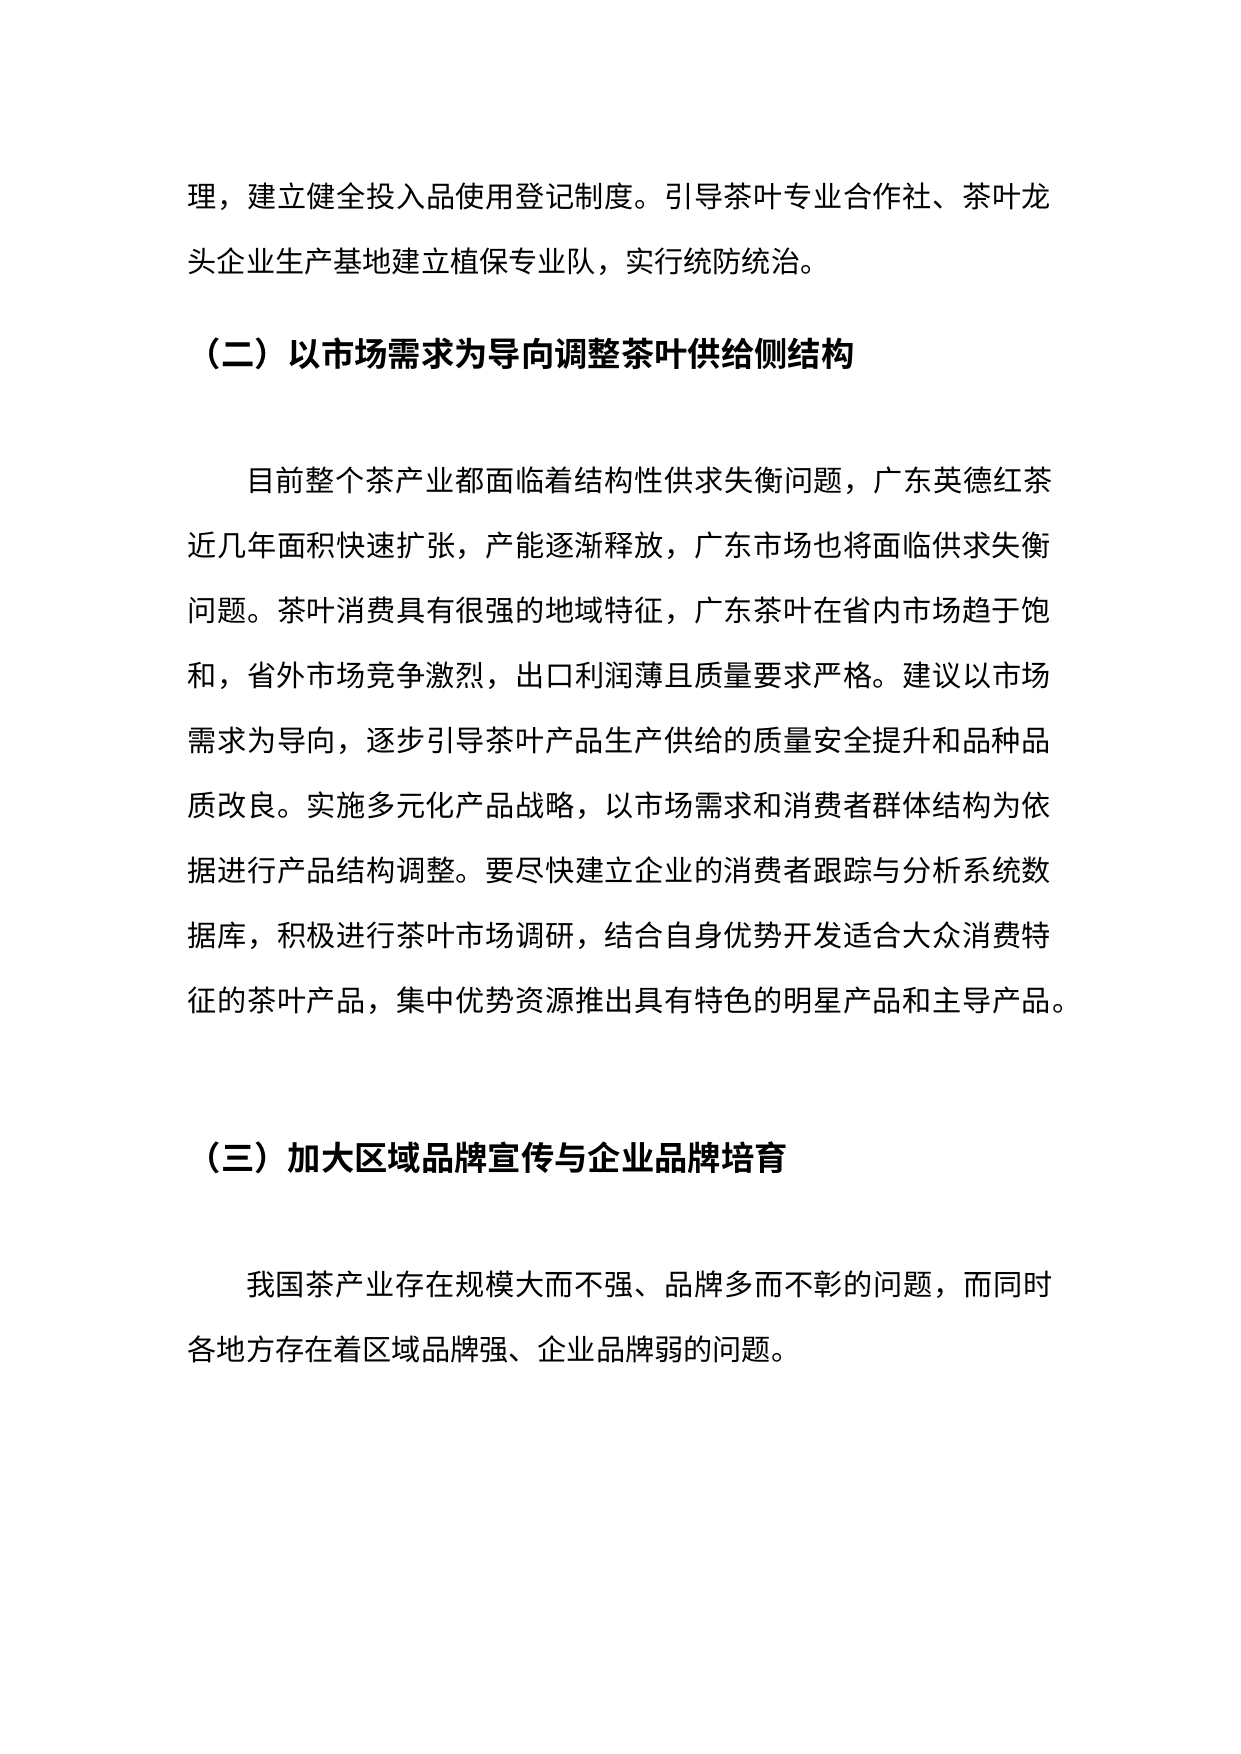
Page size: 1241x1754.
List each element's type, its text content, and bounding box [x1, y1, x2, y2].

list 我国茶产业存在规模大而不强、品牌多而不彰的问题，而同时各地方存在着区域品牌强、企业品牌弱的问题。 [187, 1250, 1053, 1380]
subtitle （三）加大区域品牌宣传与企业品牌培育 [187, 1123, 1053, 1188]
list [187, 162, 1053, 292]
list 目前整个茶产业都面临着结构性供求失衡问题，广东英德红茶近几年面积快速扩张，产能逐渐释放，广东市场也将面临供求失衡问题。茶叶消费具有很强的地域特征，广东茶叶在省内市场趋于饱和，省外市场竞争激烈，出口利润薄且质量要求严格。建议以市场需求为导向，逐步引导茶叶产品生产供给的质量安全提升和品种品质改良。实施多元化产品战略，以市场需求和消费者群体结构为依据进行产品结构调整。要尽快建立企业的消费者跟踪与分析系统数据库，积极进行茶叶市场调研，结合自身优势开发适合大众消费特征的茶叶产品，集中优势资源推出具有特色的明星产品和主导产品。 [187, 446, 1053, 1096]
subtitle （二）以市场需求为导向调整茶叶供给侧结构 [187, 319, 1053, 384]
